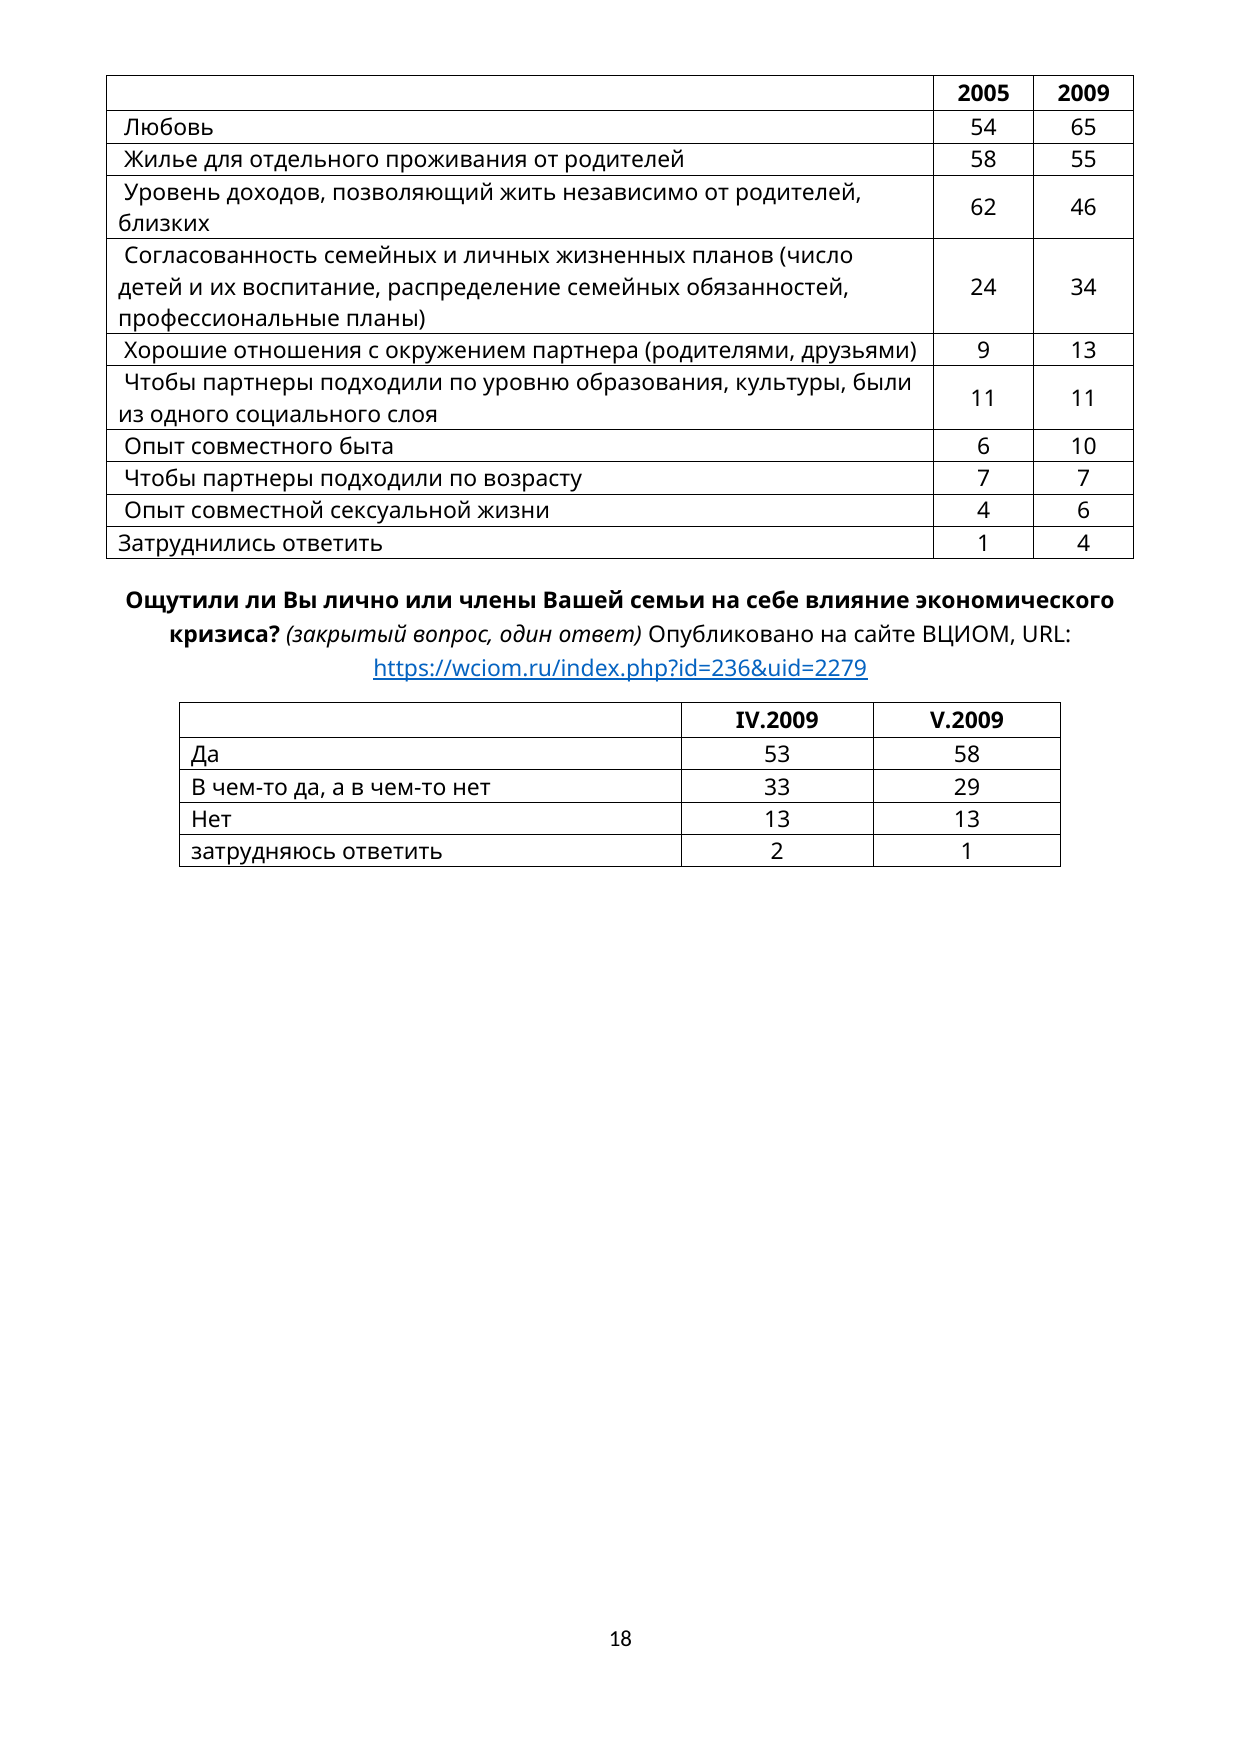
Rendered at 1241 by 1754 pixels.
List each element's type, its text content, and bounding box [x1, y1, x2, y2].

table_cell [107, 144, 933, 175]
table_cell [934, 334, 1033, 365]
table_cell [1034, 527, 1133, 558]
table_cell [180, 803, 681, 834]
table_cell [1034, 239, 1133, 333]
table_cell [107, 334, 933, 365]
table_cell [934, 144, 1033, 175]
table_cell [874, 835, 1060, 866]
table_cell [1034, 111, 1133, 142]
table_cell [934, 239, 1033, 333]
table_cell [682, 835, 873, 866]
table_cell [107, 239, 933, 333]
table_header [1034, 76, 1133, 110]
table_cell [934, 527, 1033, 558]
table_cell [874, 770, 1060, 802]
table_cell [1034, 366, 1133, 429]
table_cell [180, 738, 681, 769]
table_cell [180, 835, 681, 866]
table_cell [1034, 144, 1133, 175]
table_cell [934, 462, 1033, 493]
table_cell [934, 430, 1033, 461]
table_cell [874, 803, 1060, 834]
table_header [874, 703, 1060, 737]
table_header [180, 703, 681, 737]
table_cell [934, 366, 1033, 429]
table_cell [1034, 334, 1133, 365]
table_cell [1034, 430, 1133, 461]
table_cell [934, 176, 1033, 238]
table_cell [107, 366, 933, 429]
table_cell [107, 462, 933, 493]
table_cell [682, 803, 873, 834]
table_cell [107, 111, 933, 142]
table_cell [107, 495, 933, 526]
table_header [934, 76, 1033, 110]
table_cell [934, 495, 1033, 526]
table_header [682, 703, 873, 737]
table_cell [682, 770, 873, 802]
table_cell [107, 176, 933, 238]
text Ощутили ли Вы лично или члены Вашей семьи на себе влияние экономического кризиса? (закрытый вопрос, один ответ) Опубликовано на сайте ВЦИОМ, URL: https://wciom.ru/index.php?id=236&uid=2279 [75, 584, 1165, 683]
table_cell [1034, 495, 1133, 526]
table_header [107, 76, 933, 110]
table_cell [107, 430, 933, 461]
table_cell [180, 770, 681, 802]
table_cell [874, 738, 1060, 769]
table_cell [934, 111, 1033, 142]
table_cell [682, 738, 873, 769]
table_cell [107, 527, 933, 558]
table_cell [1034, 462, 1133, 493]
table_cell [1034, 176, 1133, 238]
